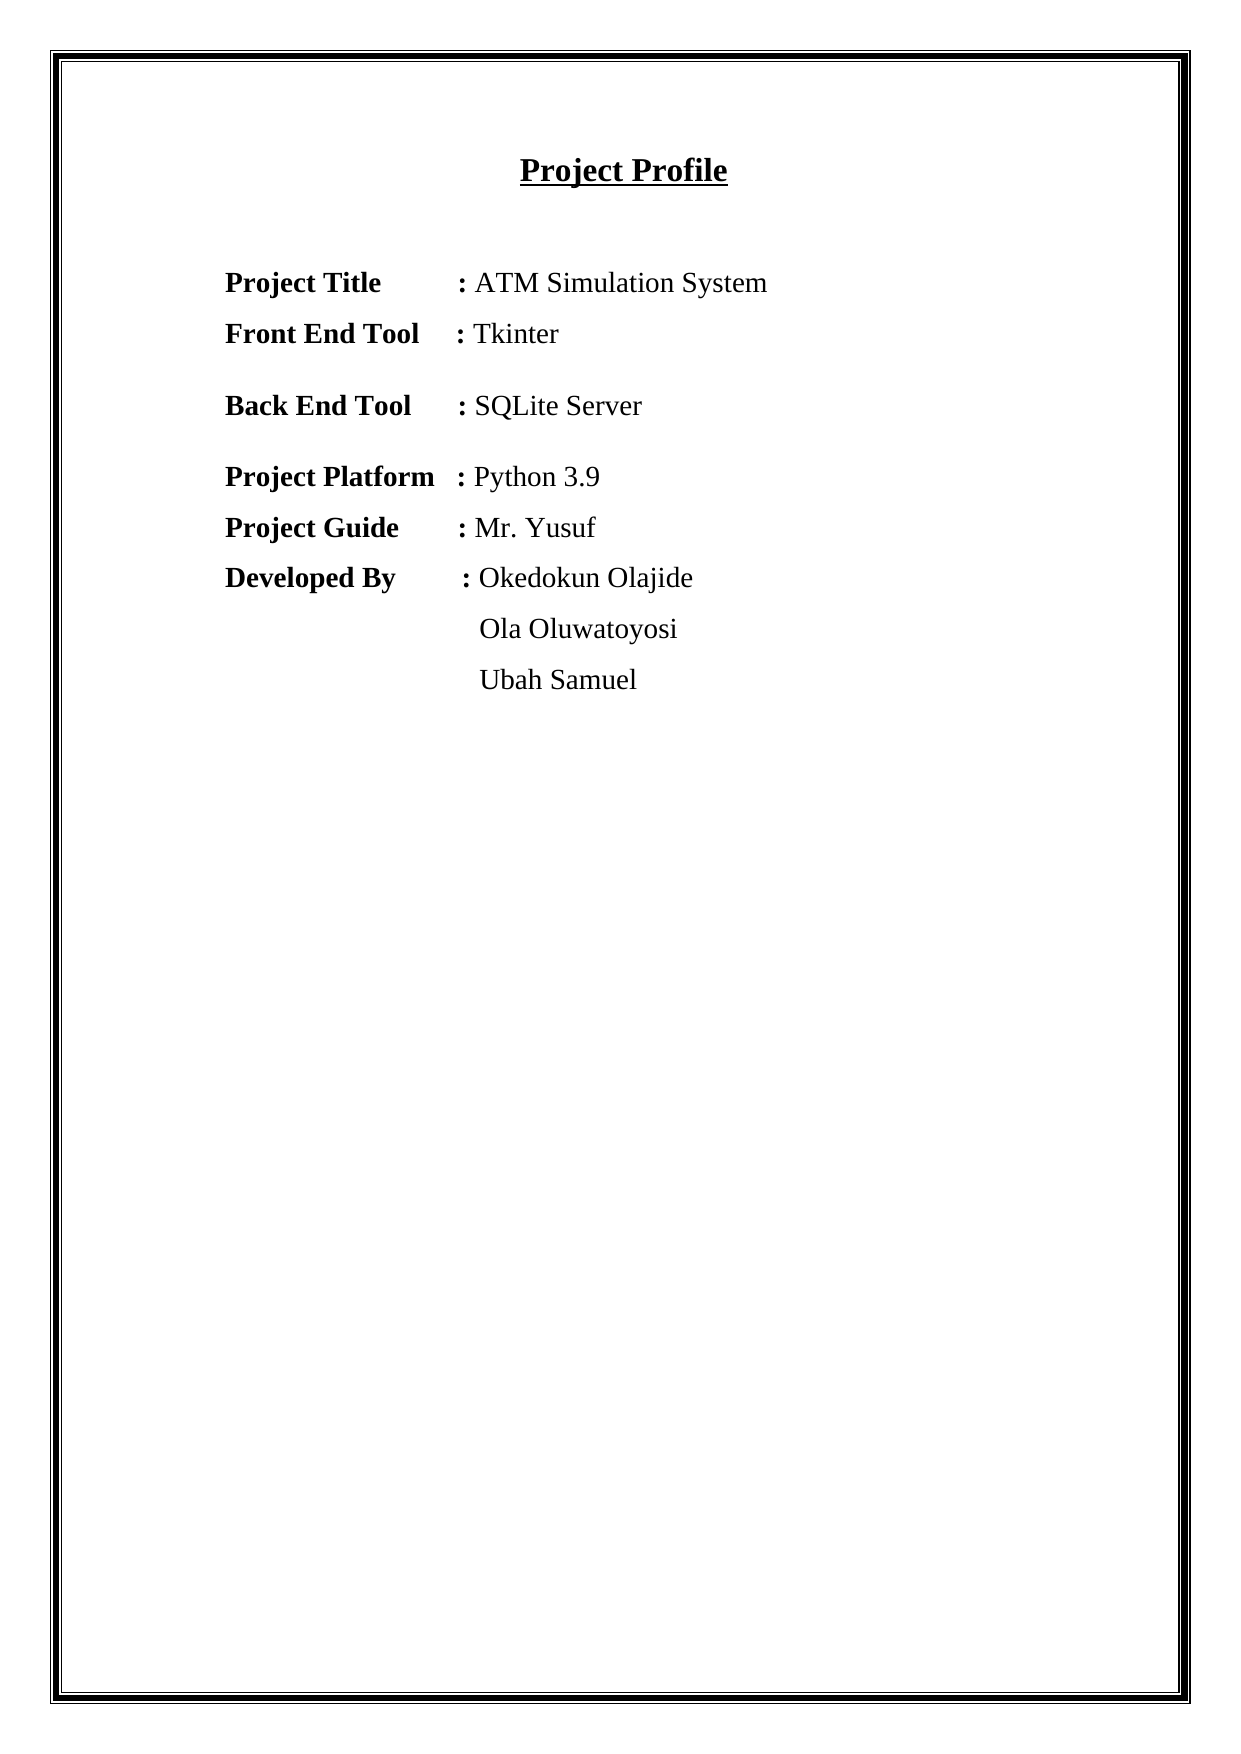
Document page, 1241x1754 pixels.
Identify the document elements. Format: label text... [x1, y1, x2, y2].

text Project Guide : Mr. Yusuf [225, 510, 1096, 543]
text Back End Tool : SQLite Server [225, 388, 1096, 421]
text Ubah Samuel [187, 662, 1096, 696]
text Front End Tool : Tkinter [225, 316, 1097, 350]
text Ola Oluwatoyosi [225, 611, 1096, 645]
text Project Platform : Python 3.9 [225, 459, 1097, 492]
text Developed By : Okedokun Olajide [225, 561, 1097, 594]
text Project Title : ATM Simulation System [225, 265, 1096, 299]
subtitle Project Profile [150, 150, 1097, 189]
